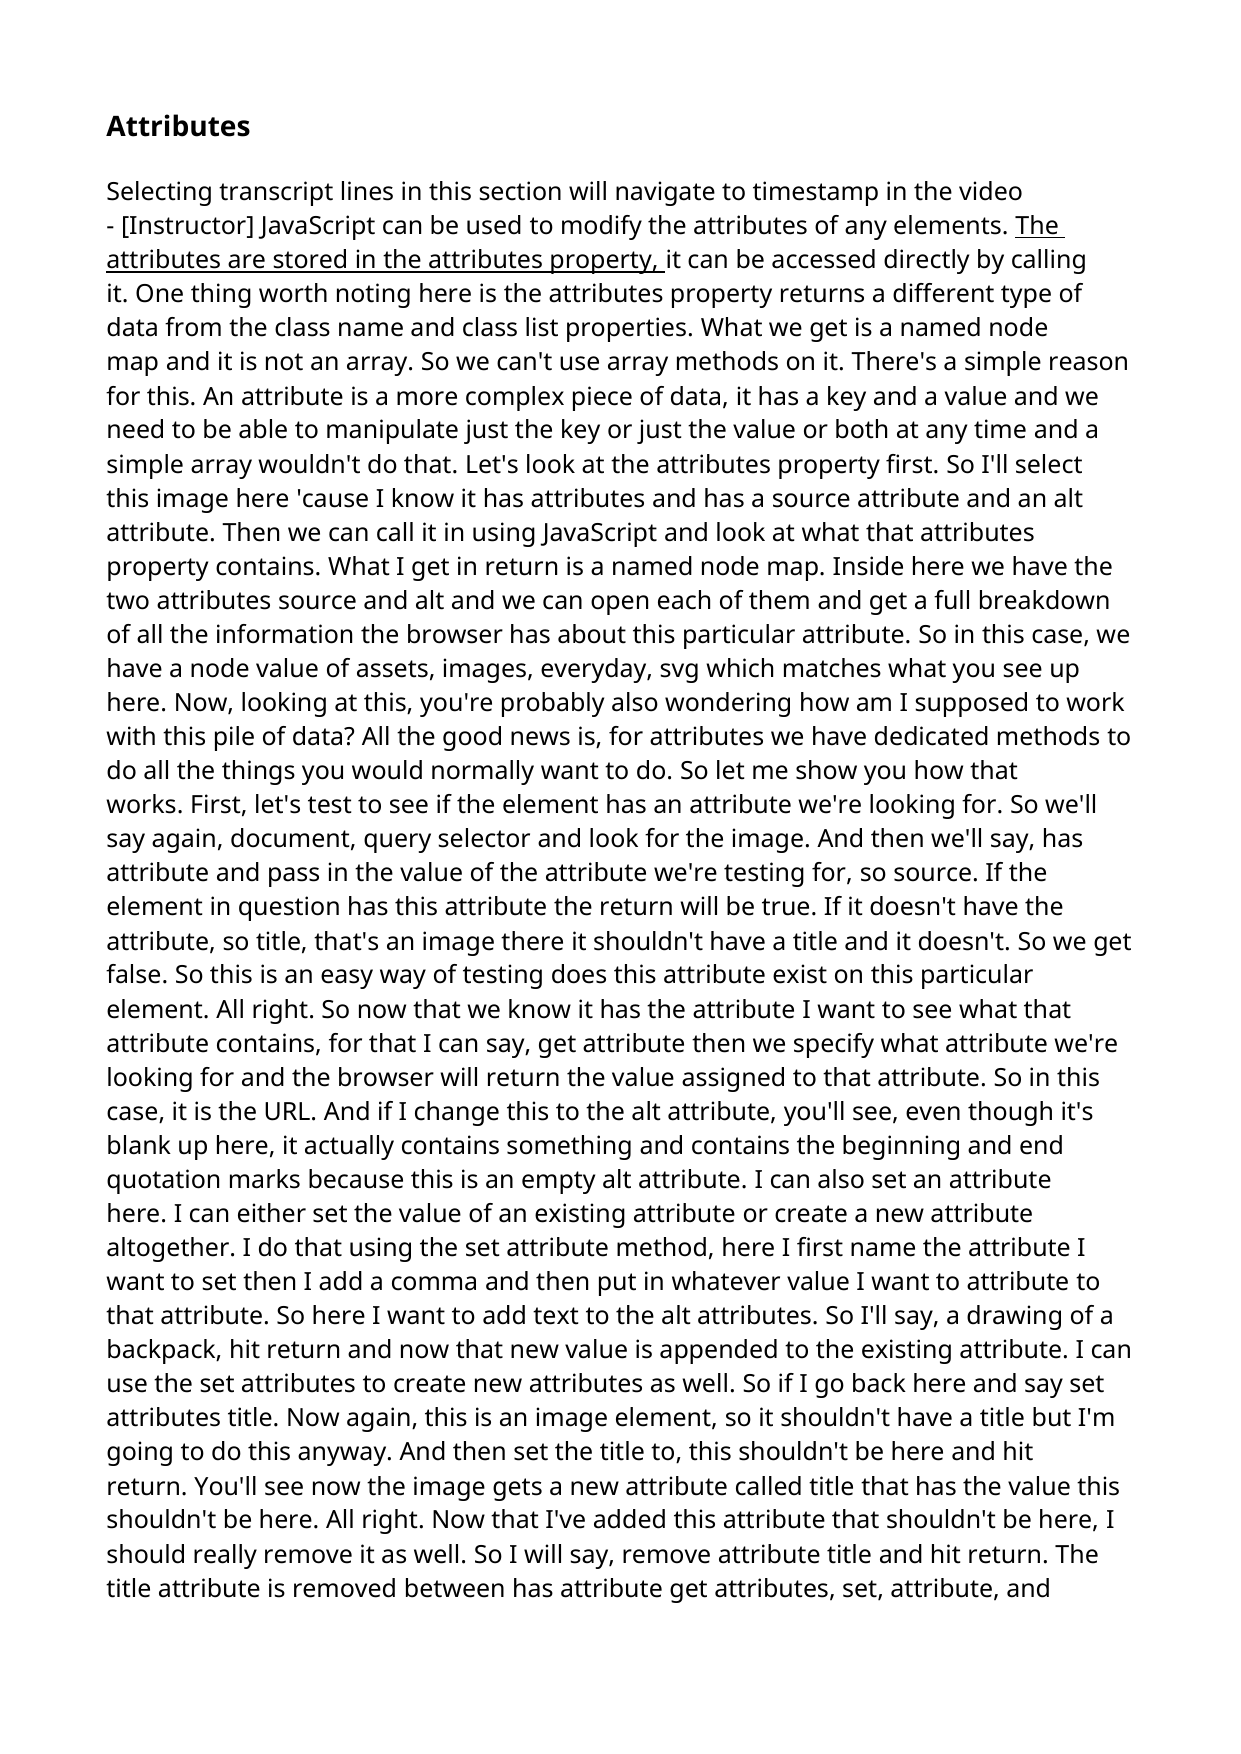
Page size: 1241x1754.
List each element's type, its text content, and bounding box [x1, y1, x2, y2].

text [106, 208, 1132, 1604]
text Selecting transcript lines in this section will navigate to timestamp in the video [106, 174, 1132, 208]
text Attributes [106, 106, 1132, 144]
